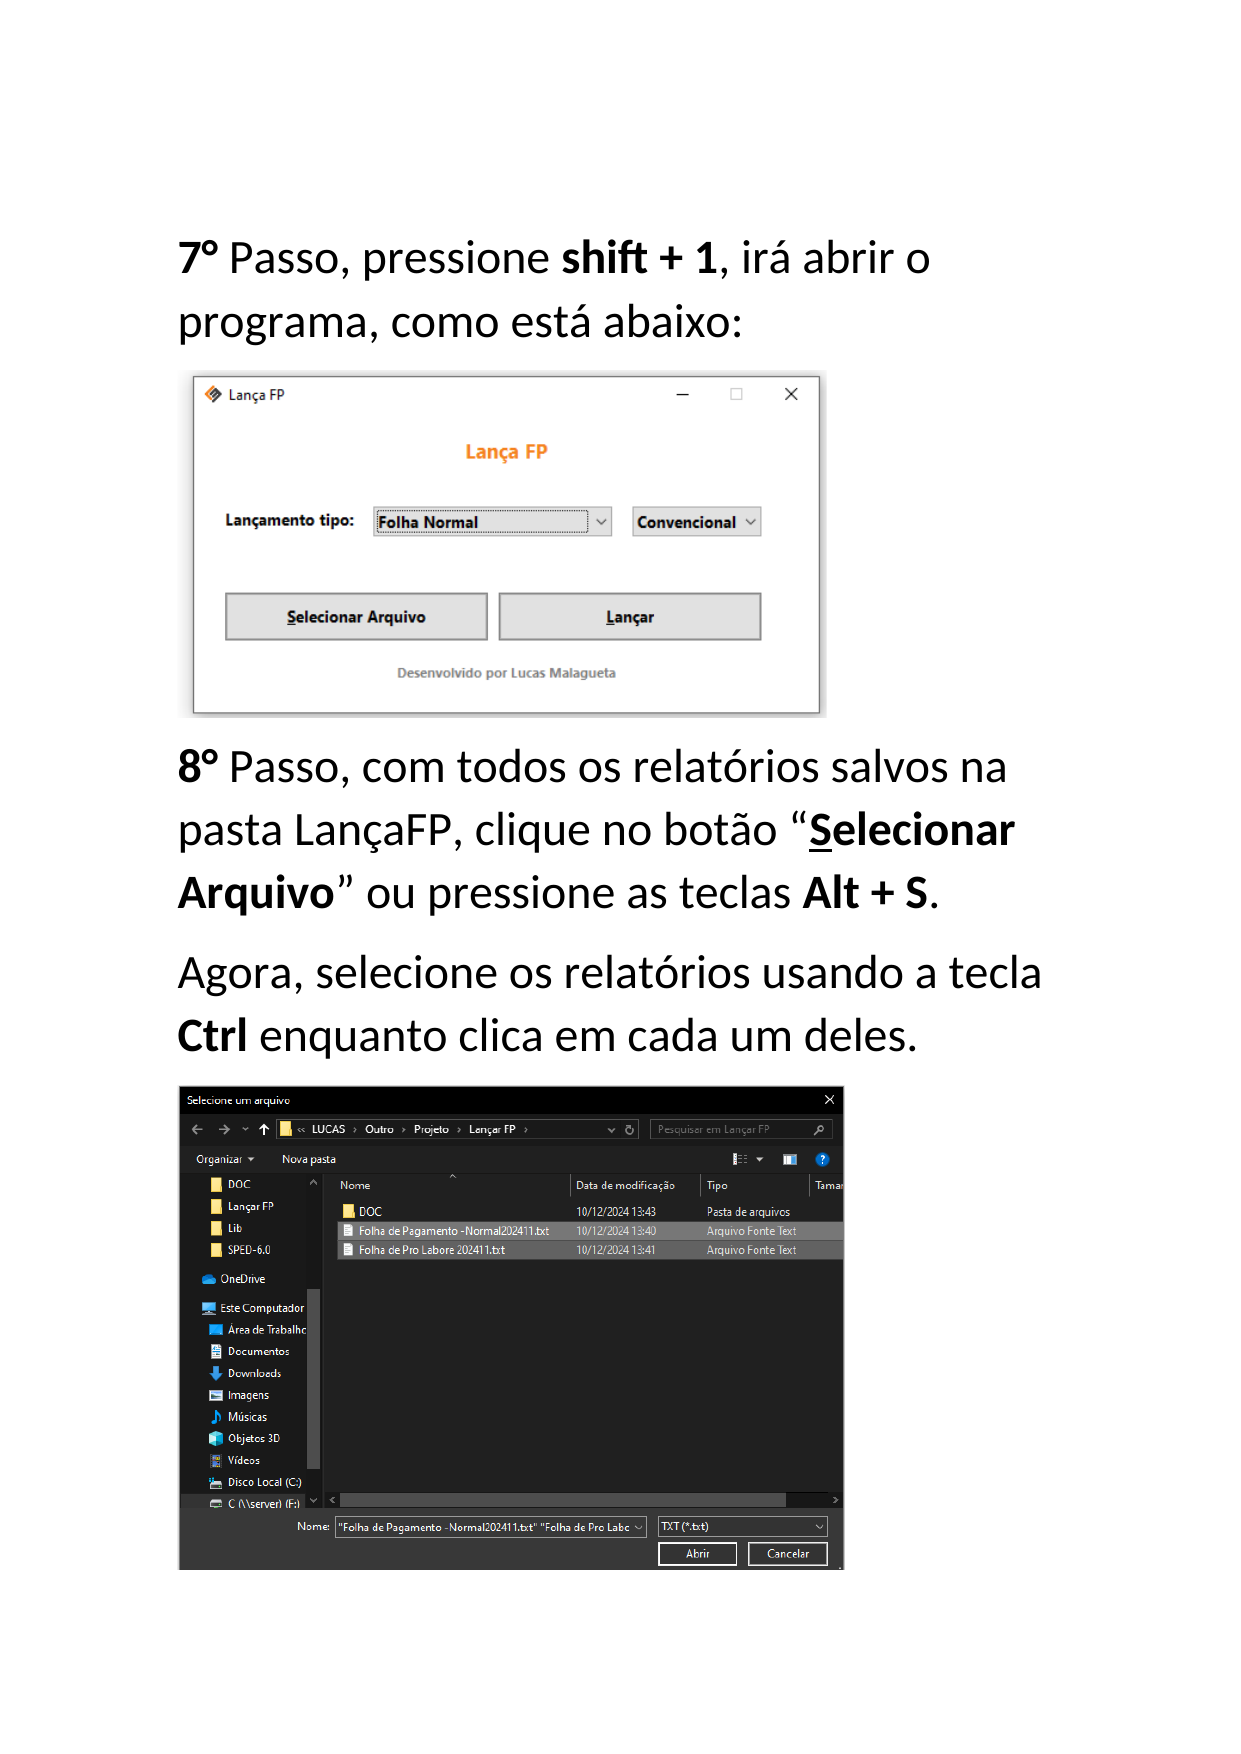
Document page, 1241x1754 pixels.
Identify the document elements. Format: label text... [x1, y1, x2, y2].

text Agora, selecione os relatórios usando a tecla Ctrl enquanto clica em cada um deles. [177, 942, 1063, 1064]
picture [177, 1085, 845, 1570]
text 8° Passo, com todos os relatórios salvos na pasta LançaFP, clique no botão “Selecionar Arquivo” ou pressione as teclas Alt + S. [177, 736, 1063, 921]
text 7° Passo, pressione shift + 1, irá abrir o programa, como está abaixo: [177, 227, 1063, 349]
picture [177, 370, 827, 718]
